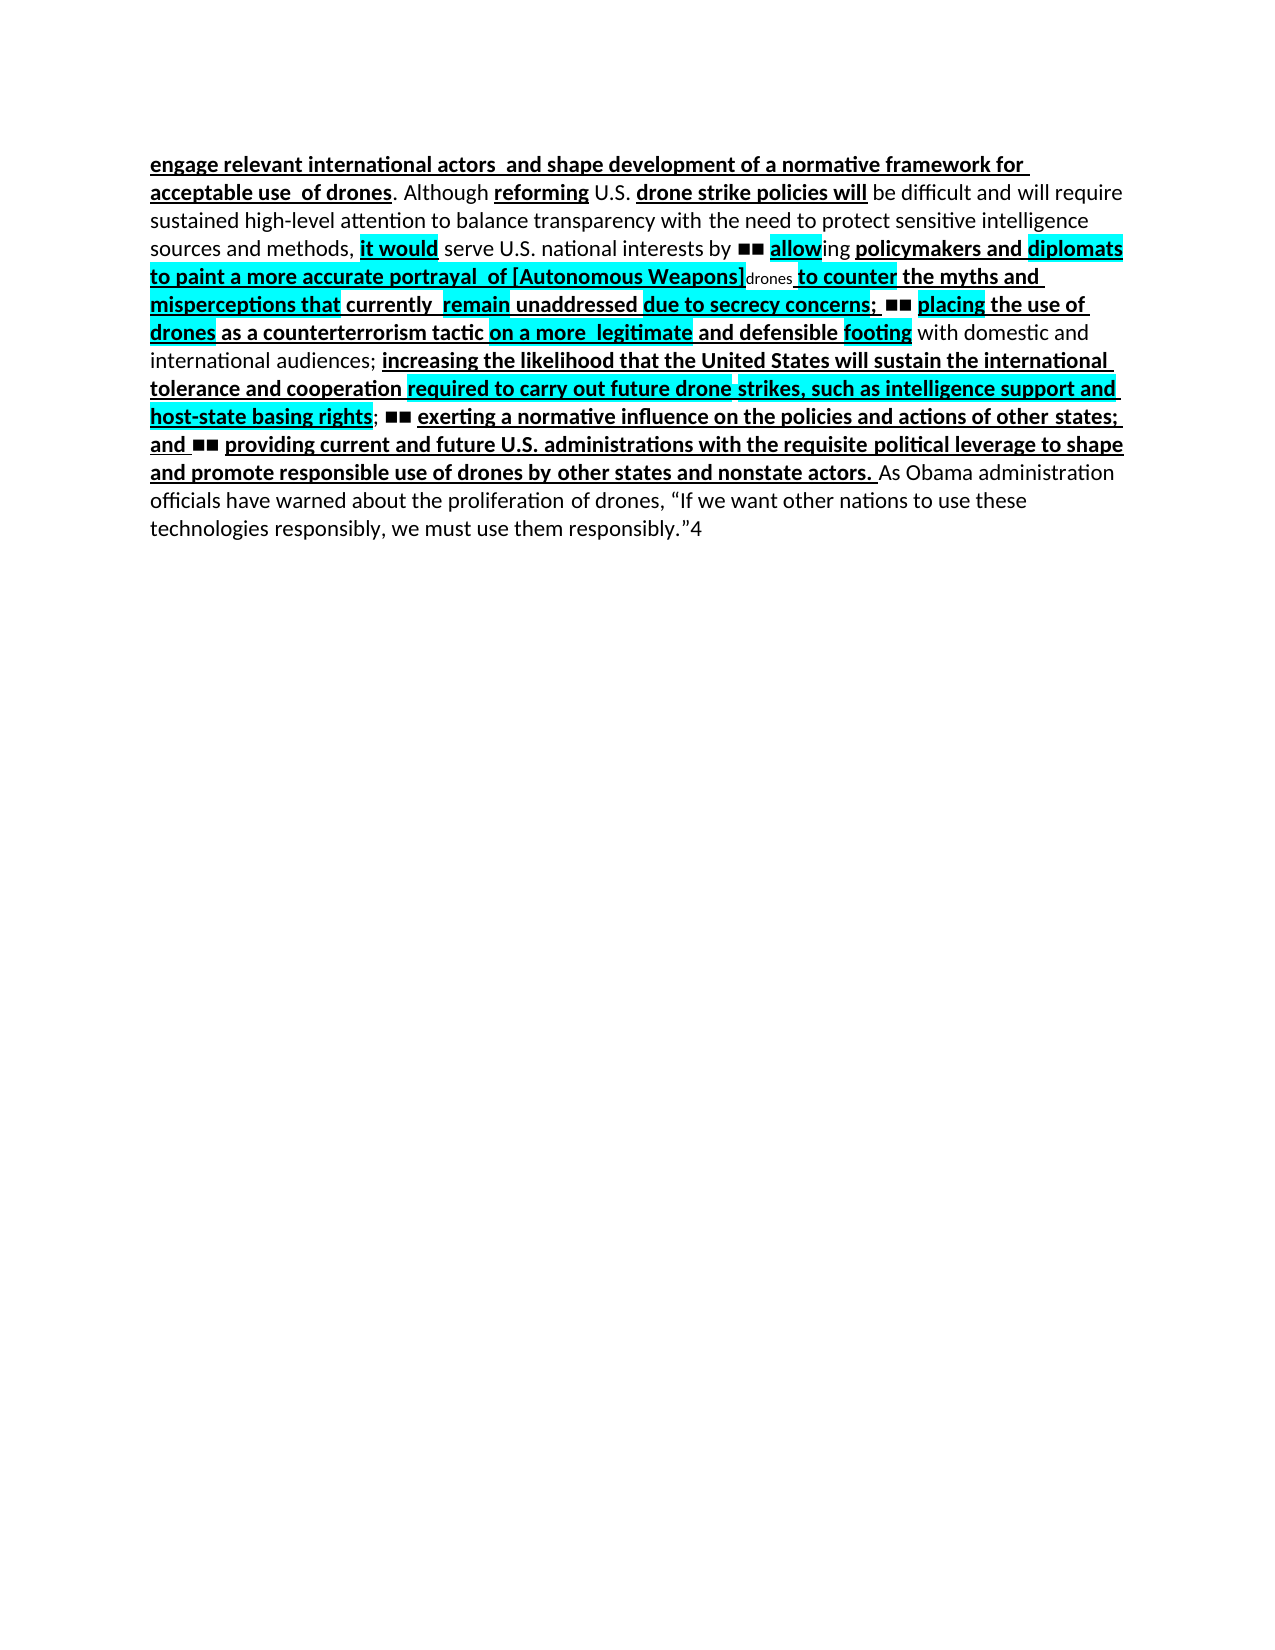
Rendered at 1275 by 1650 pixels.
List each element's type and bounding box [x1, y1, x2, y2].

text [150, 150, 1125, 542]
